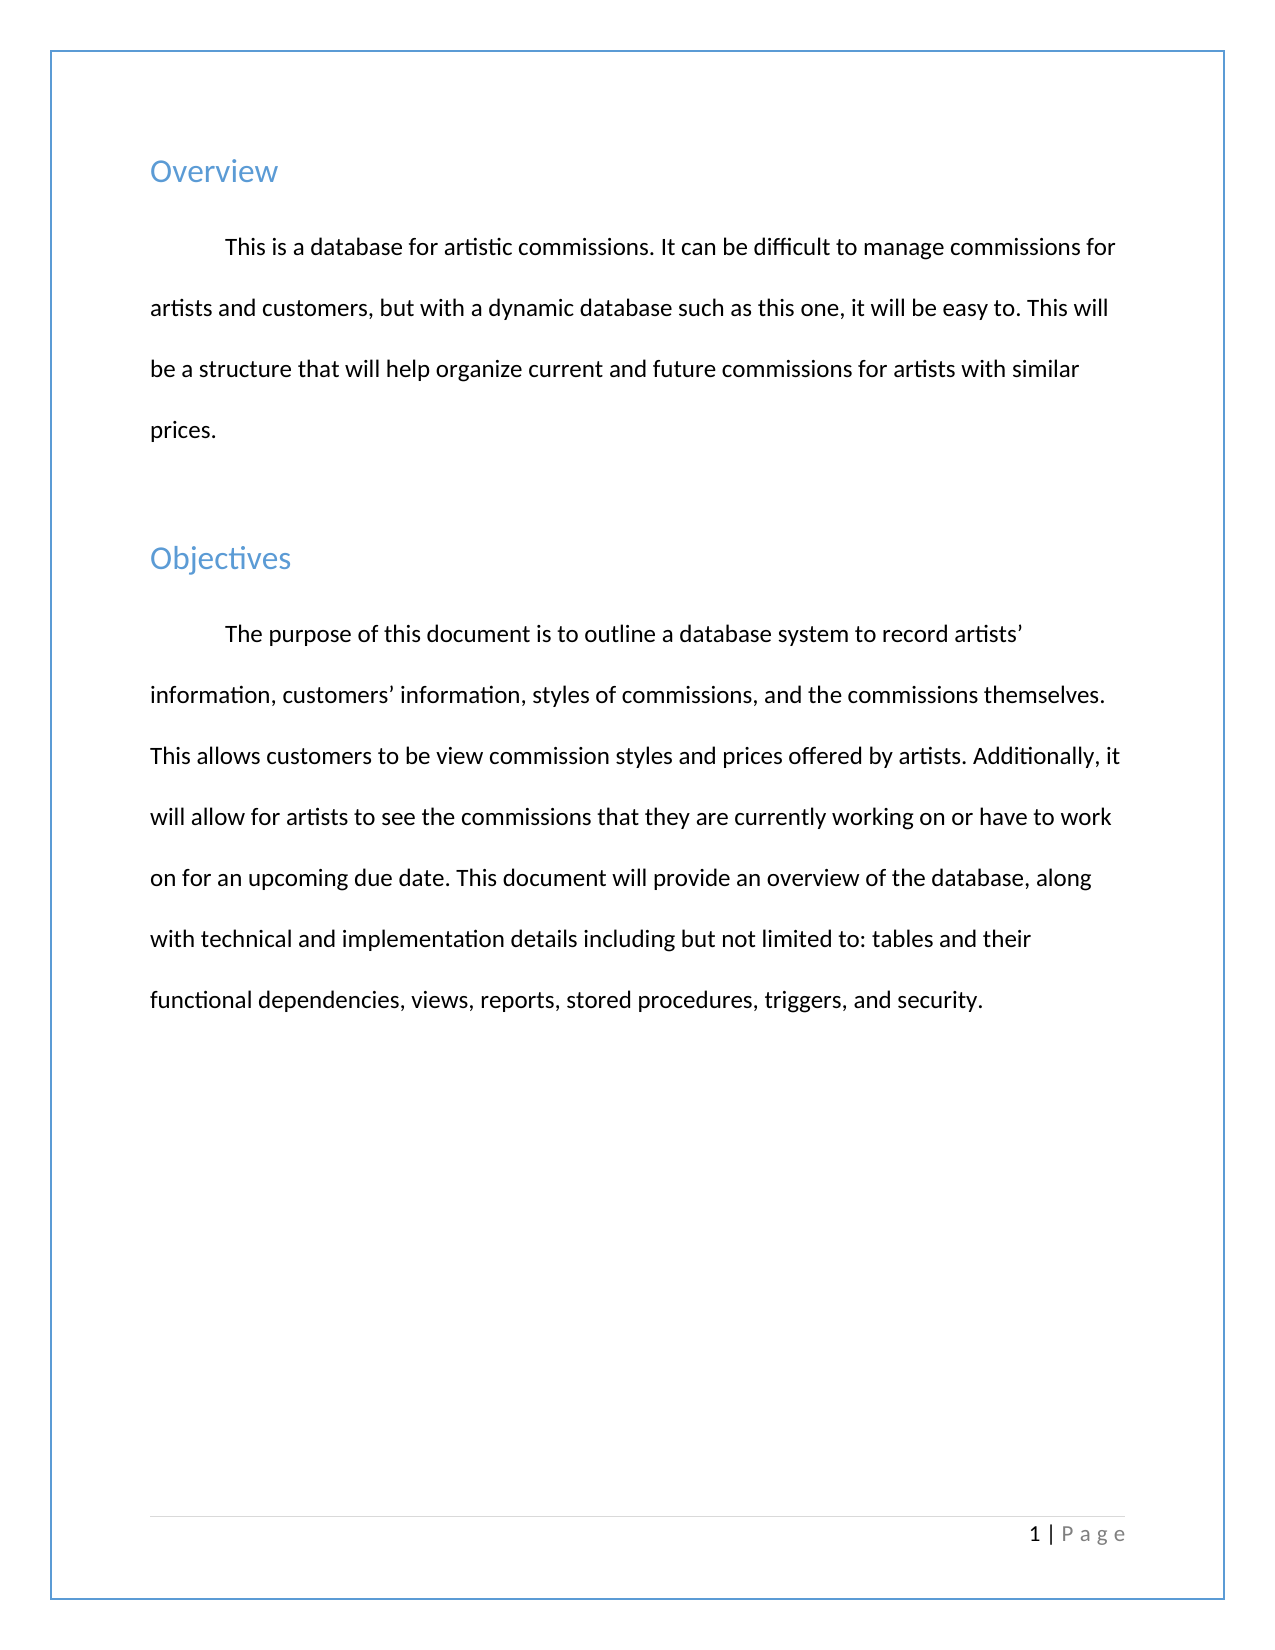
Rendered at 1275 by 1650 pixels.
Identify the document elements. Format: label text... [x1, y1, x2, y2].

text This is a database for artistic commissions. It can be difficult to manage commissions for artists and customers, but with a dynamic database such as this one, it will be easy to. This will be a structure that will help organize current and future commissions for artists with similar prices. [150, 231, 1125, 445]
text Overview [150, 150, 1125, 191]
text The purpose of this document is to outline a database system to record artists’ information, customers’ information, styles of commissions, and the commissions themselves. This allows customers to be view commission styles and prices offered by artists. Additionally, it will allow for artists to see the commissions that they are currently working on or have to work on for an upcoming due date. This document will provide an overview of the database, along with technical and implementation details including but not limited to: tables and their functional dependencies, views, reports, stored procedures, triggers, and security. [150, 618, 1125, 1015]
text Objectives [150, 537, 1125, 577]
